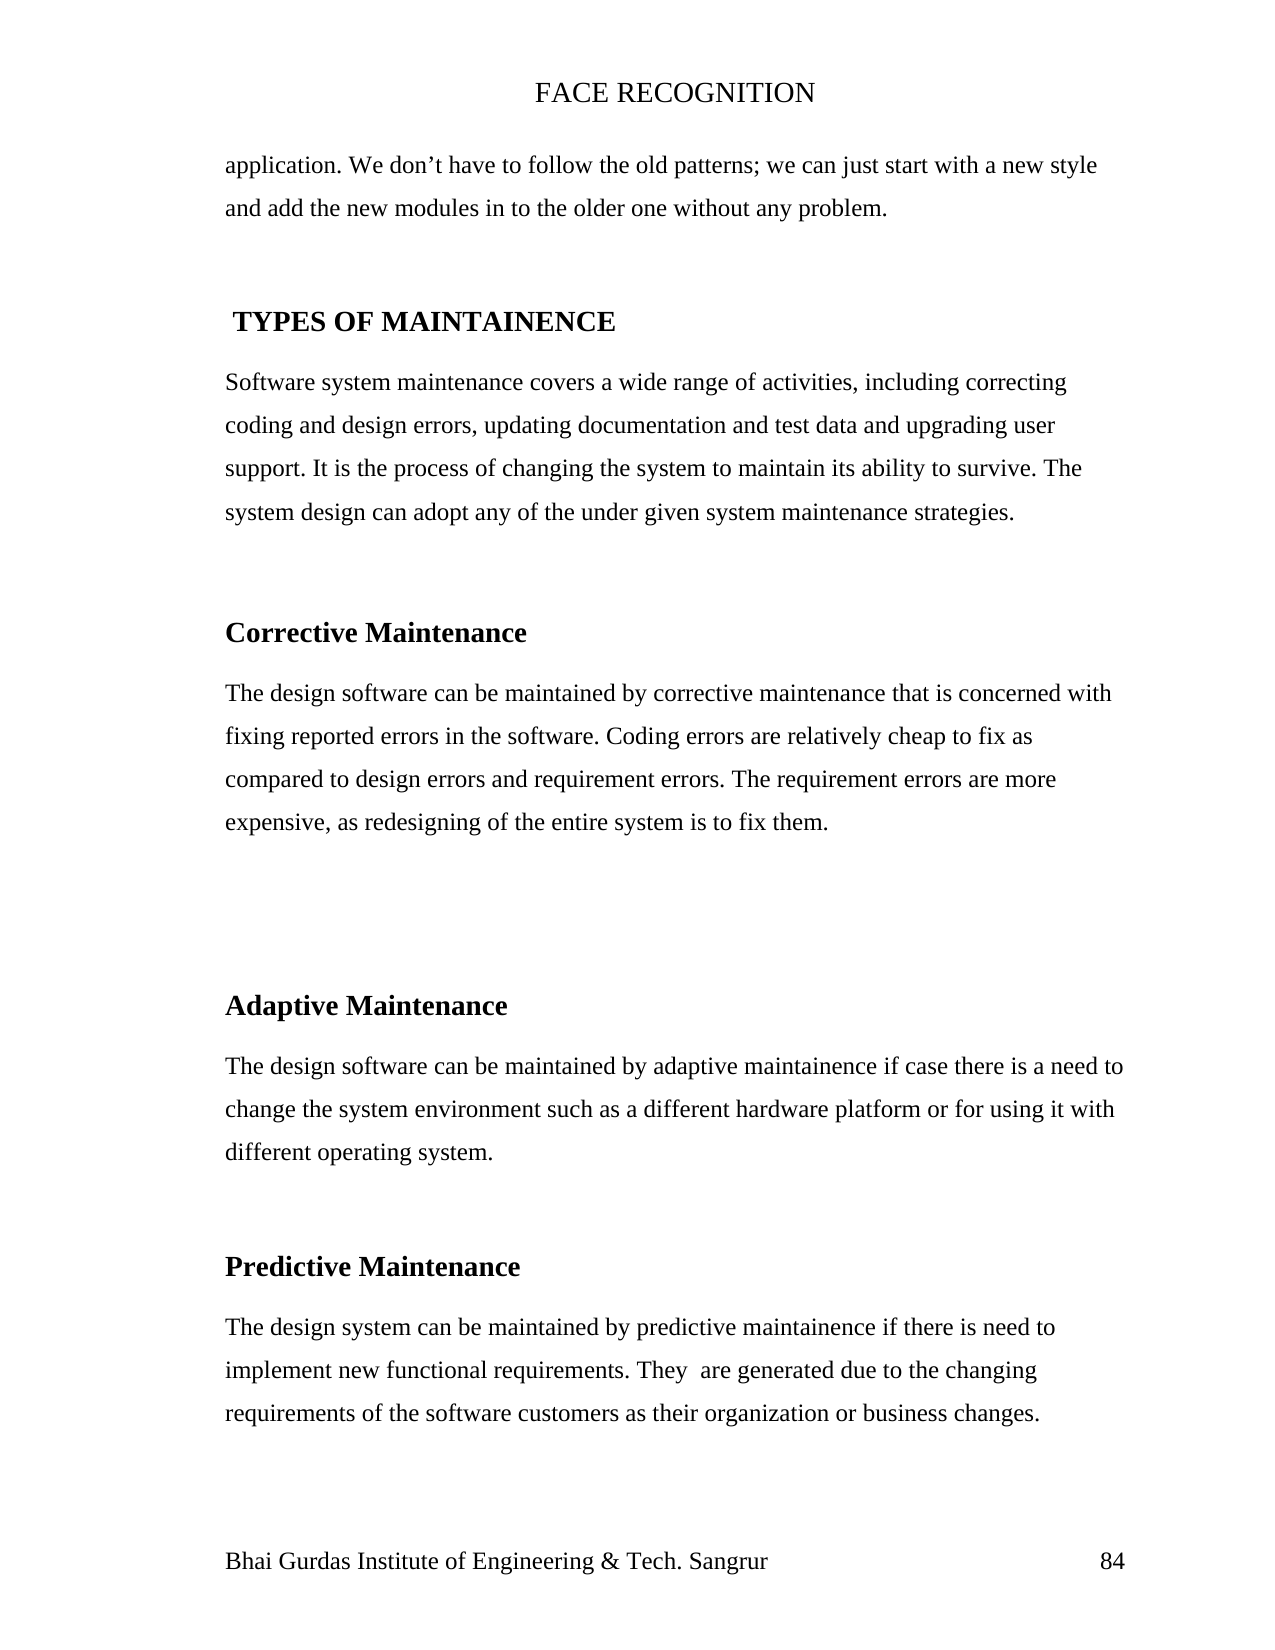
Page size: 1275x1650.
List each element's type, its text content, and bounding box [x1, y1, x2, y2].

text Predictive Maintenance [225, 1249, 1125, 1282]
text TYPES OF MAINTAINENCE [225, 304, 1125, 338]
text Corrective Maintenance [225, 615, 1125, 648]
text The design software can be maintained by adaptive maintainence if case there is a need to change the system environment such as a different hardware platform or for using it with different operating system. [225, 1051, 1125, 1166]
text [225, 150, 1125, 222]
text The design software can be maintained by corrective maintenance that is concerned with fixing reported errors in the software. Coding errors are relatively cheap to fix as compared to design errors and requirement errors. The requirement errors are more expensive, as redesigning of the entire system is to fix them. [225, 678, 1125, 836]
text Software system maintenance covers a wide range of activities, including correcting coding and design errors, updating documentation and test data and upgrading user support. It is the process of changing the system to maintain its ability to survive. The system design can adopt any of the under given system maintenance strategies. [225, 367, 1125, 525]
text Adaptive Maintenance [225, 988, 1125, 1022]
text The design system can be maintained by predictive maintainence if there is need to implement new functional requirements. They are generated due to the changing requirements of the software customers as their organization or business changes. [225, 1312, 1125, 1427]
